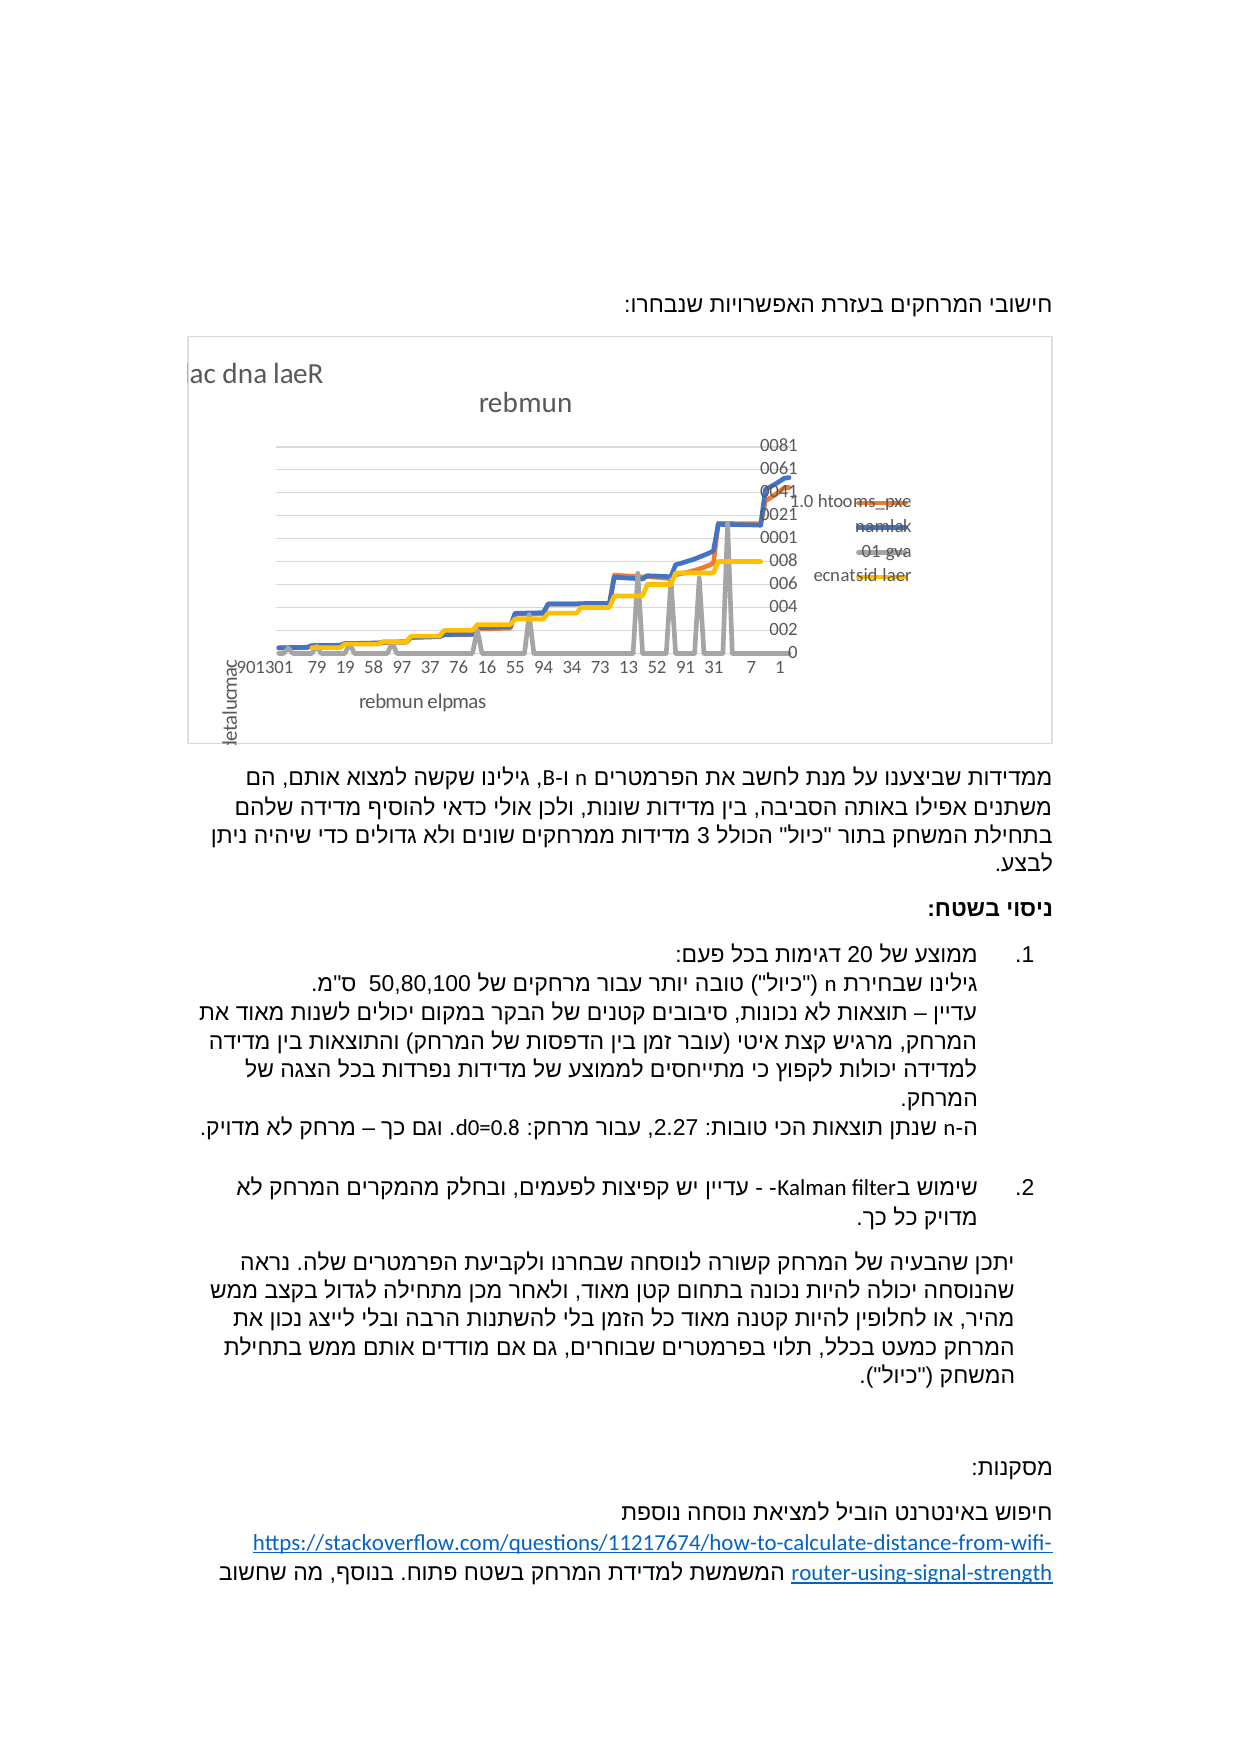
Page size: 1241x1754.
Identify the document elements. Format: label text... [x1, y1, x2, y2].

list גילינו שבחירת n ("כיול") טובה יותר עבור מרחקים של 50,80,100 ס"מ. [187, 969, 978, 997]
list עדיין – תוצאות לא נכונות, סיבובים קטנים של הבקר במקום יכולים לשנות מאוד את המרחק, מרגיש קצת איטי (עובר זמן בין הדפסות של המרחק) והתוצאות בין מדידה למדידה יכולות לקפוץ כי מתייחסים לממוצע של מדידות נפרדות בכל הצגה של המרחק. [187, 999, 978, 1111]
list שימוש בKalman filter- - עדיין יש קפיצות לפעמים, ובחלק מהמקרים המרחק לא מדויק כל כך. [187, 1173, 1015, 1230]
text ניסוי בשטח: [187, 895, 1053, 922]
list ממוצע של 20 דגימות בכל פעם: [187, 941, 1015, 967]
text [187, 1499, 1053, 1586]
text מסקנות: [187, 1454, 1053, 1481]
list ה-n שנתן תוצאות הכי טובות: 2.27, עבור מרחק: d0=0.8. וגם כך – מרחק לא מדויק. [187, 1113, 978, 1141]
text יתכן שהבעיה של המרחק קשורה לנוסחה שבחרנו ולקביעת הפרמטרים שלה. נראה שהנוסחה יכולה להיות נכונה בתחום קטן מאוד, ולאחר מכן מתחילה לגדול בקצב ממש מהיר, או לחלופין להיות קטנה מאוד כל הזמן בלי להשתנות הרבה ובלי לייצג נכון את המרחק כמעט בכלל, תלוי בפרמטרים שבוחרים, גם אם מודדים אותם ממש בתחילת המשחק ("כיול"). [187, 1248, 1015, 1389]
text ממדידות שביצענו על מנת לחשב את הפרמטרים n ו-B, גילינו שקשה למצוא אותם, הם משתנים אפילו באותה הסביבה, בין מדידות שונות, ולכן אולי כדאי להוסיף מדידה שלהם בתחילת המשחק בתור "כיול" הכולל 3 מדידות ממרחקים שונים ולא גדולים כדי שיהיה ניתן לבצע. [187, 763, 1053, 877]
text חישובי המרחקים בעזרת האפשרויות שנבחרו: [187, 291, 1053, 317]
